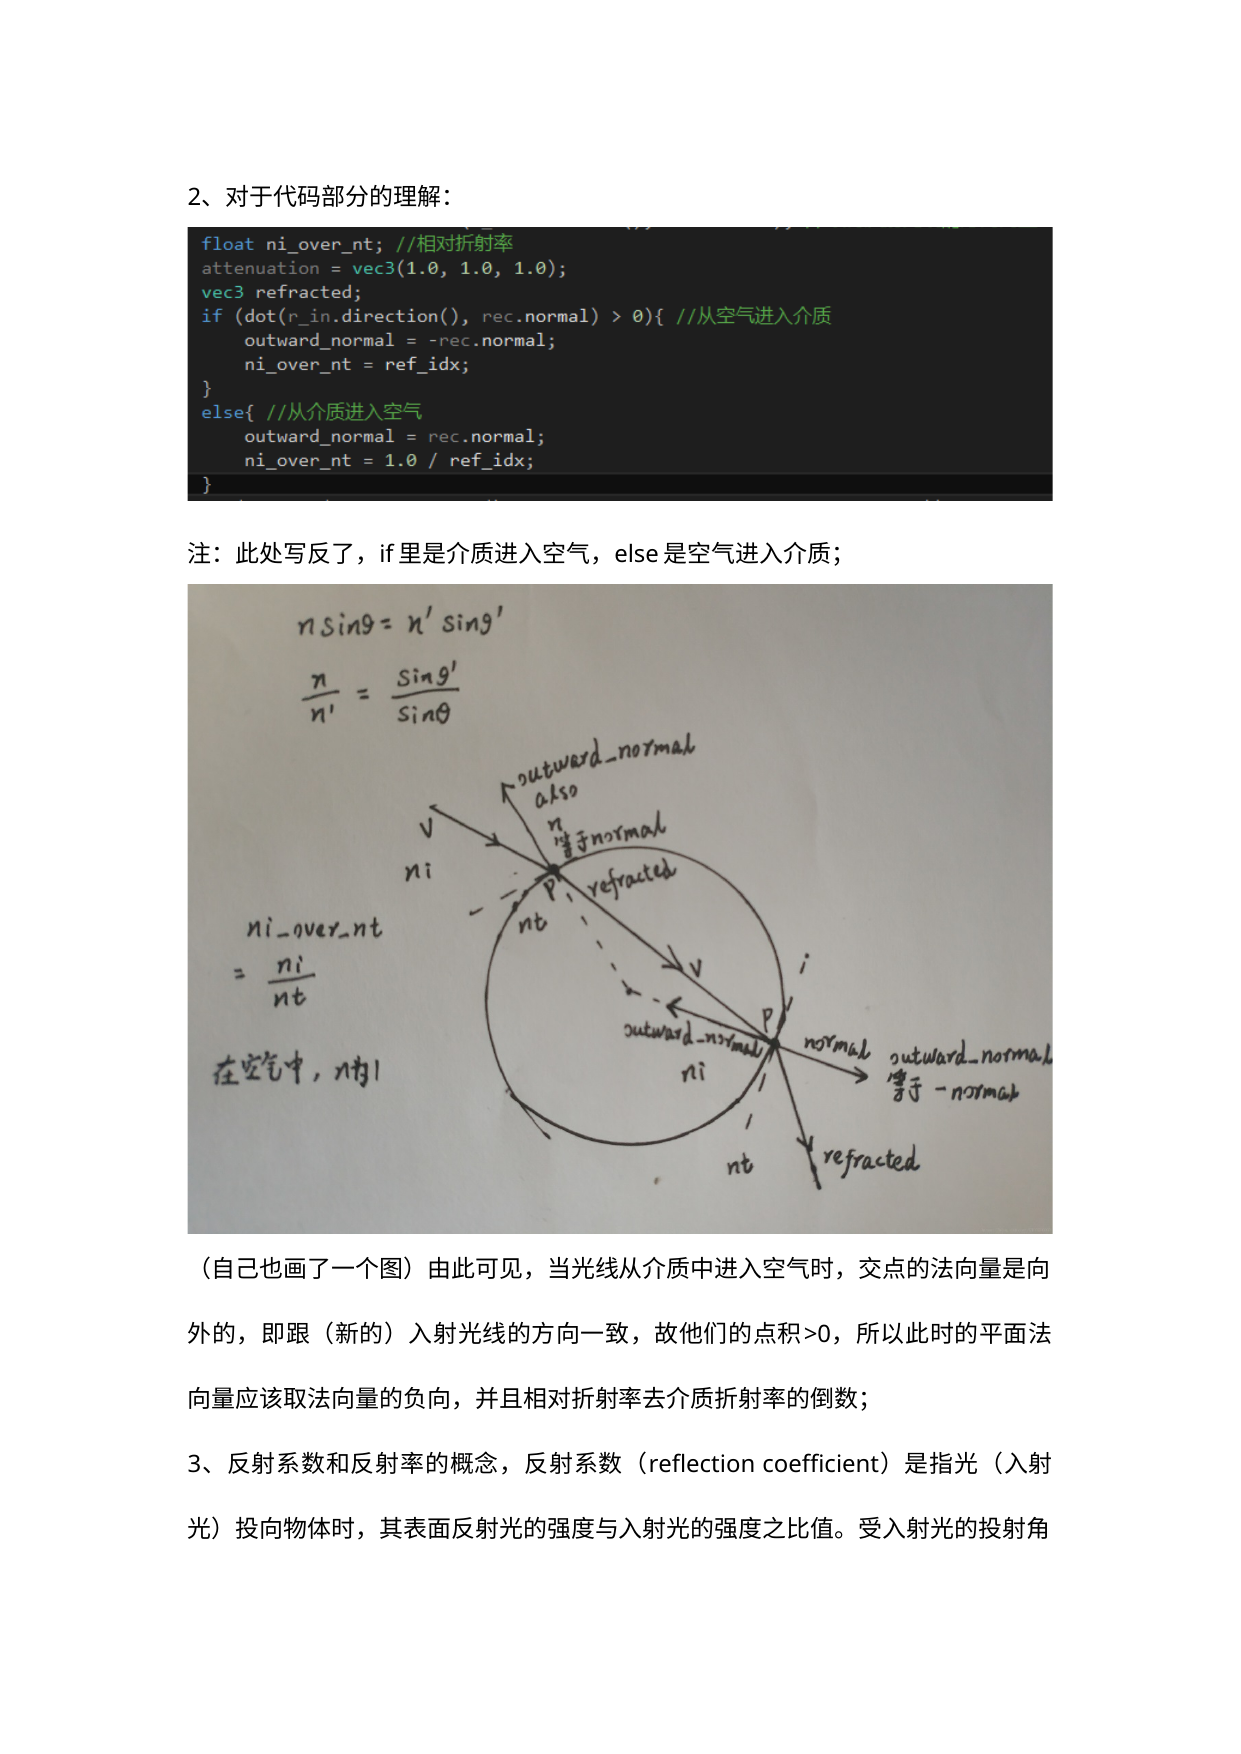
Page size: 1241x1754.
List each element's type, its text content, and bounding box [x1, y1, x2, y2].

text 2、对于代码部分的理解： [187, 162, 1053, 227]
text 注：此处写反了，if里是介质进入空气，else是空气进入介质； [187, 519, 1053, 584]
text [187, 1429, 1053, 1559]
picture [187, 227, 1053, 501]
picture [187, 584, 1053, 1234]
text （自己也画了一个图）由此可见，当光线从介质中进入空气时，交点的法向量是向外的，即跟（新的）入射光线的方向一致，故他们的点积>0，所以此时的平面法向量应该取法向量的负向，并且相对折射率去介质折射率的倒数； [187, 1234, 1053, 1429]
